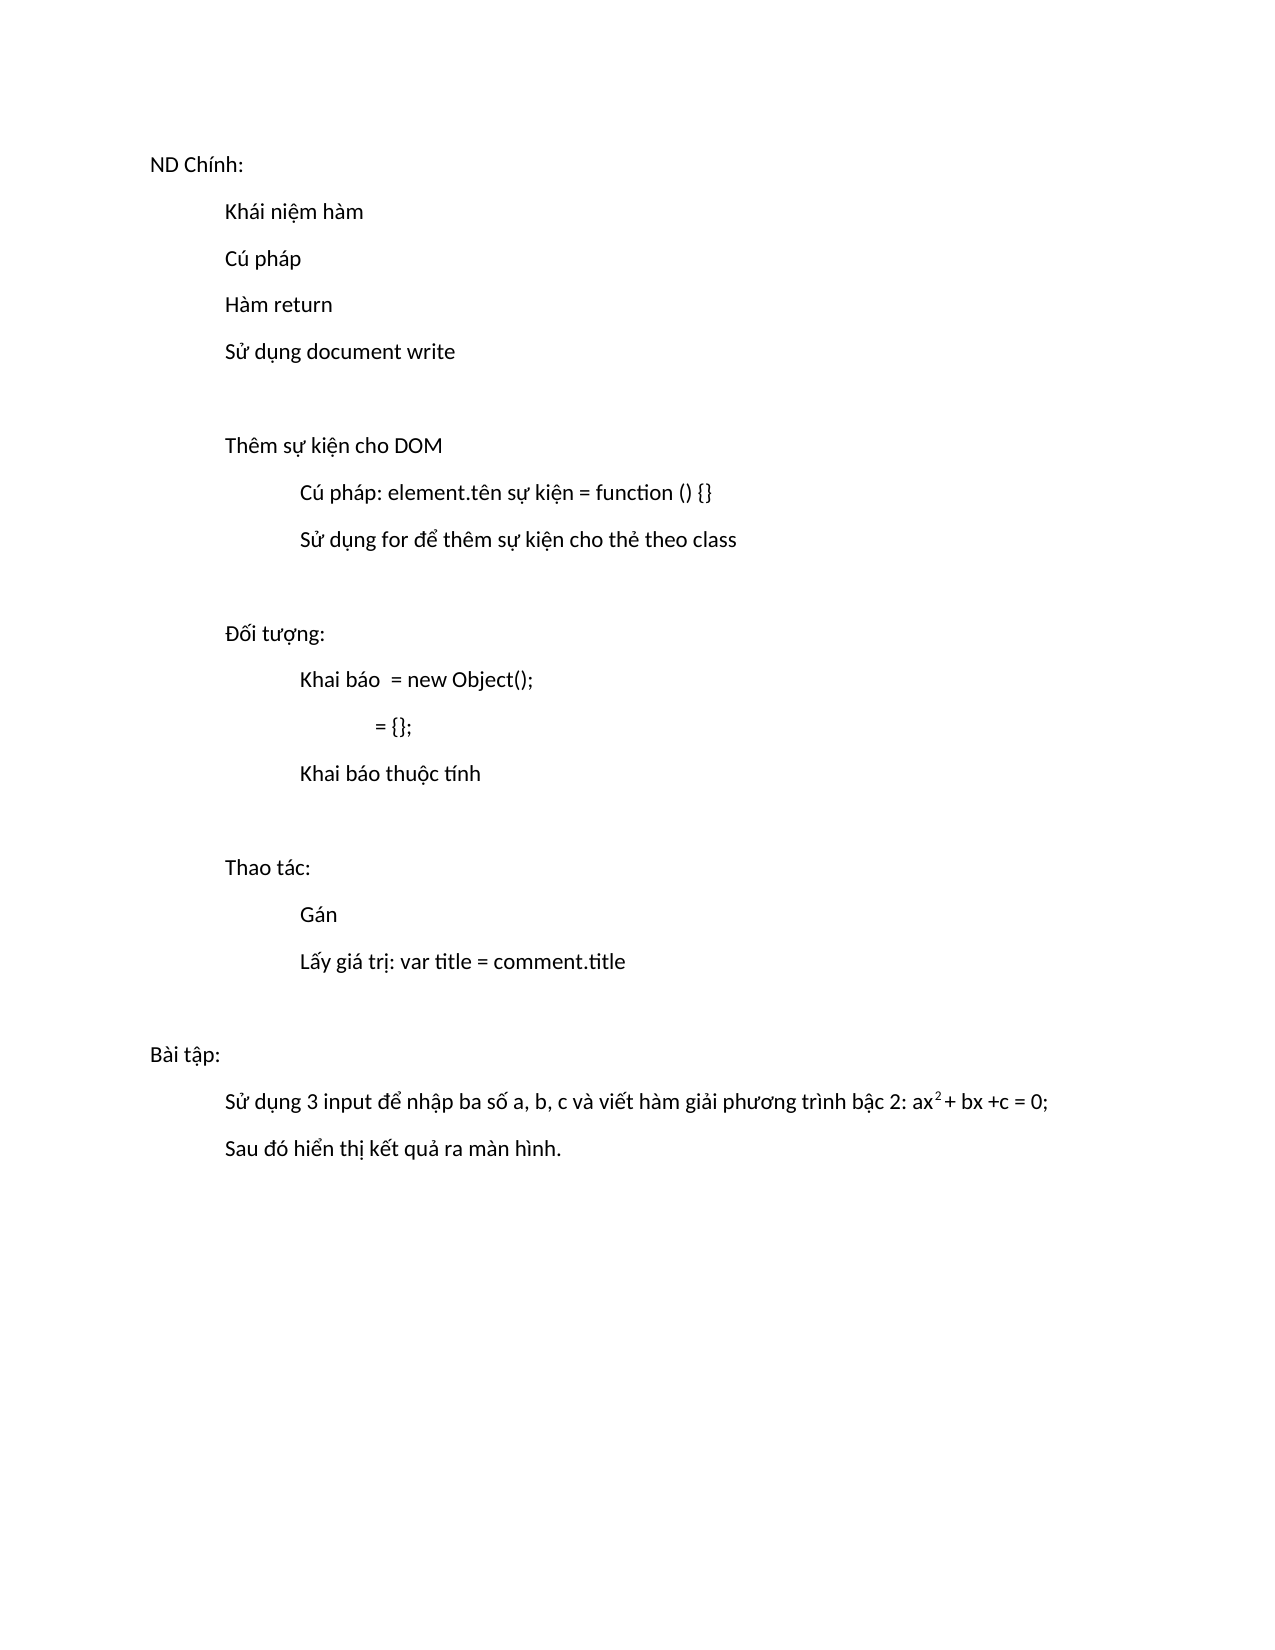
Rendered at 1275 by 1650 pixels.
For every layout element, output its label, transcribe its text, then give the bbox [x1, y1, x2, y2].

text ND Chính: [150, 150, 1125, 178]
text Sử dụng for để thêm sự kiện cho thẻ theo class [225, 525, 1125, 553]
text Đối tượng: [225, 619, 1125, 647]
text Cú pháp: element.tên sự kiện = function () {} [225, 478, 1125, 506]
text Sau đó hiển thị kết quả ra màn hình. [150, 1134, 1125, 1162]
text Khai báo thuộc tính [225, 759, 1125, 787]
text Sử dụng 3 input để nhập ba số a, b, c và viết hàm giải phương trình bậc 2: ax2 + bx +c = 0; [150, 1087, 1125, 1116]
text Thêm sự kiện cho DOM [225, 431, 1125, 459]
text Hàm return [225, 291, 1125, 319]
text Sử dụng document write [225, 337, 1125, 366]
text Cú pháp [225, 244, 1125, 272]
text Khái niệm hàm [225, 197, 1125, 225]
text Gán [225, 900, 1125, 928]
text Lấy giá trị: var title = comment.title [225, 947, 1125, 975]
text Thao tác: [225, 853, 1125, 881]
text Khai báo = new Object(); [225, 666, 1125, 694]
text = {}; [225, 712, 1125, 741]
text Bài tập: [150, 1041, 1125, 1069]
